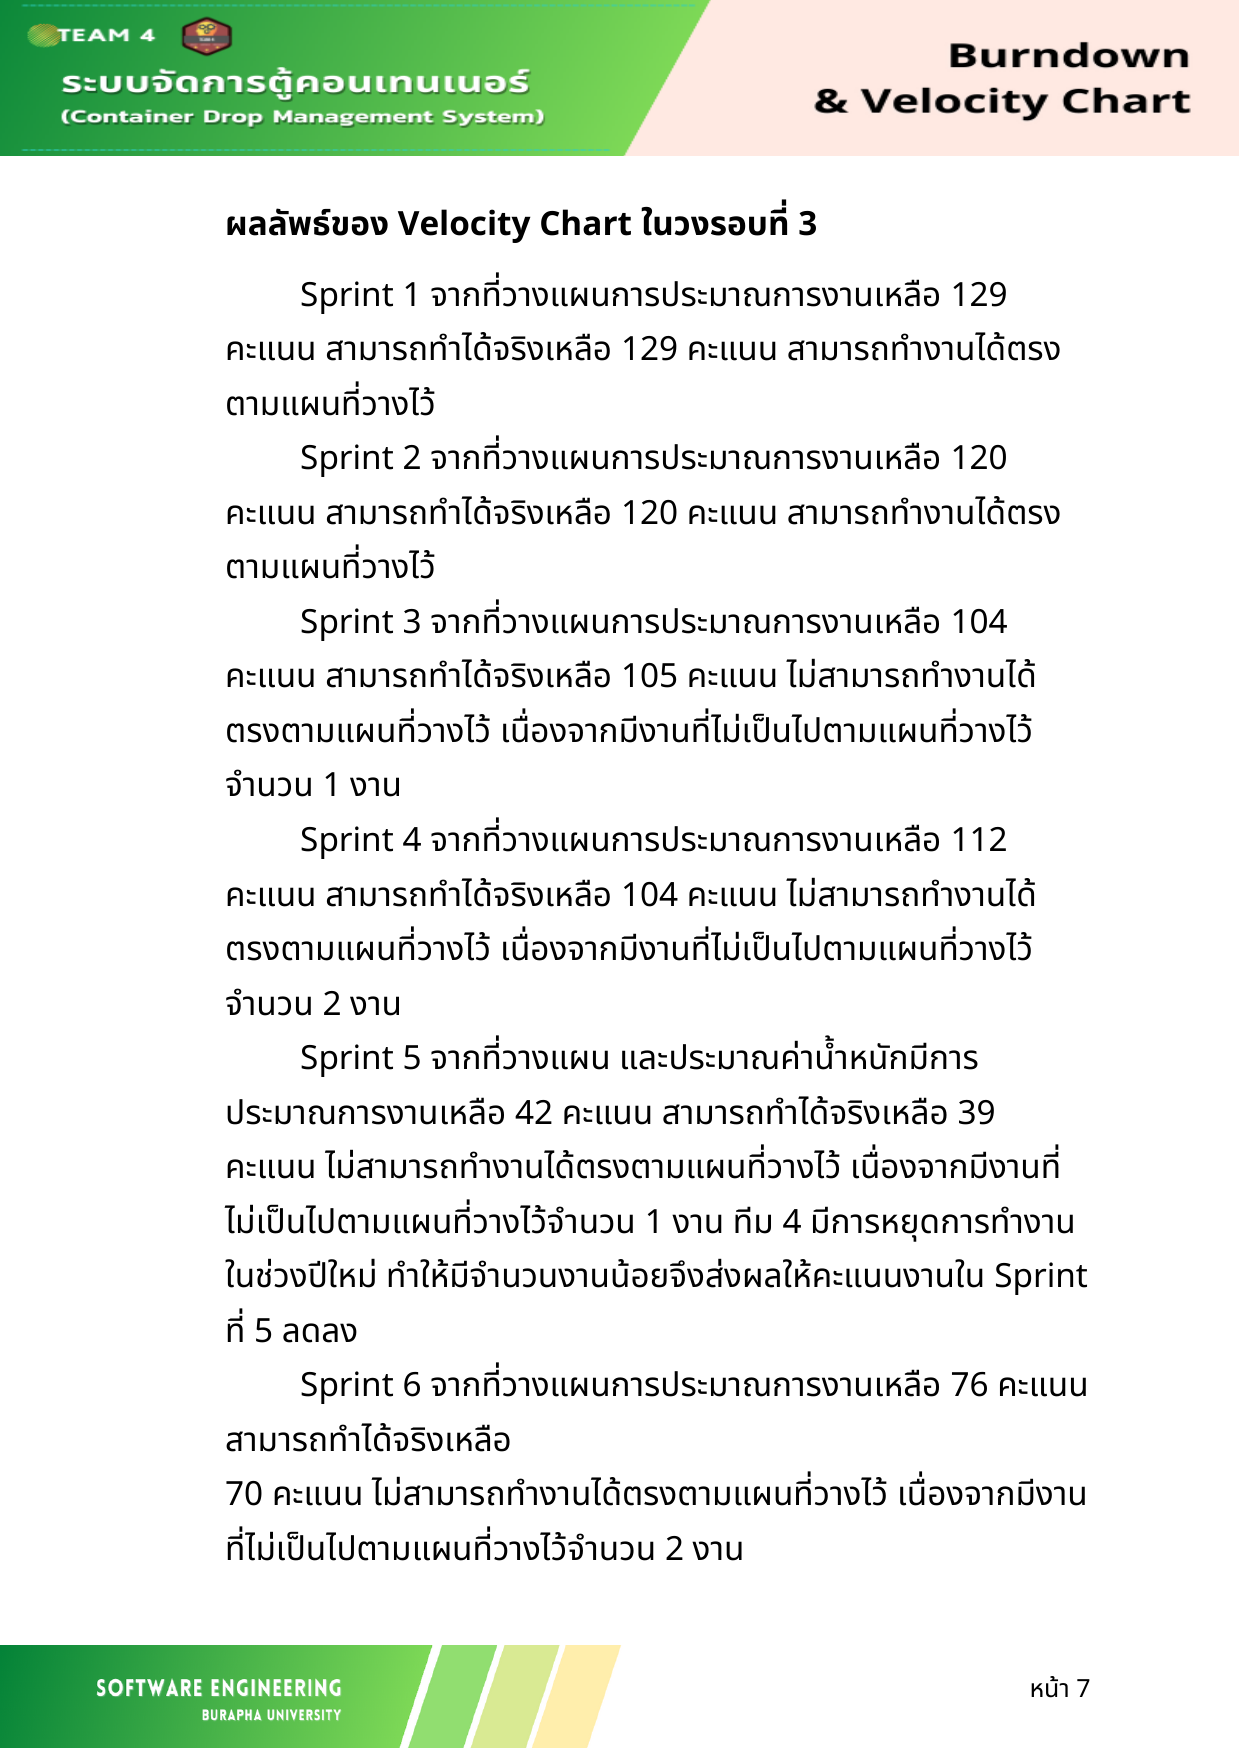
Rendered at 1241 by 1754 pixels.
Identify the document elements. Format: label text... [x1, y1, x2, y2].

picture [0, 0, 1239, 156]
text Sprint 1 จากที่วางแผนการประมาณการงานเหลือ 129 คะแนน สามารถทำได้จริงเหลือ 129 คะแนน สามารถทำงานได้ตรงตามแผนที่วางไว้ Sprint 2 จากที่วางแผนการประมาณการงานเหลือ 120 คะแนน สามารถทำได้จริงเหลือ 120 คะแนน สามารถทำงานได้ตรงตามแผนที่วางไว้ Sprint 3 จากที่วางแผนการประมาณการงานเหลือ 104 คะแนน สามารถทำได้จริงเหลือ 105 คะแนน ไม่สามารถทำงานได้ตรงตามแผนที่วางไว้ เนื่องจากมีงานที่ไม่เป็นไปตามแผนที่วางไว้จำนวน 1 งาน Sprint 4 จากที่วางแผนการประมาณการงานเหลือ 112 คะแนน สามารถทำได้จริงเหลือ 104 คะแนน ไม่สามารถทำงานได้ตรงตามแผนที่วางไว้ เนื่องจากมีงานที่ไม่เป็นไปตามแผนที่วางไว้จำนวน 2 งาน Sprint 5 จากที่วางแผน และประมาณค่าน้ำหนักมีการประมาณการงานเหลือ 42 คะแนน สามารถทำได้จริงเหลือ 39 คะแนน ไม่สามารถทำงานได้ตรงตามแผนที่วางไว้ เนื่องจากมีงานที่ไม่เป็นไปตามแผนที่วางไว้จำนวน 1 งาน ทีม 4 มีการหยุดการทำงานในช่วงปีใหม่ ทำให้มีจำนวนงานน้อยจึงส่งผลให้คะแนนงานใน Sprint ที่ 5 ลดลง Sprint 6 จากที่วางแผนการประมาณการงานเหลือ 76 คะแนน สามารถทำได้จริงเหลือ 70 คะแนน ไม่สามารถทำงานได้ตรงตามแผนที่วางไว้ เนื่องจากมีงานที่ไม่เป็นไปตามแผนที่วางไว้จำนวน 2 งาน [225, 271, 1090, 1575]
text ผลลัพธ์ของ Velocity Chart ในวงรอบที่ 3 [225, 150, 1090, 250]
picture [0, 1645, 1241, 1748]
